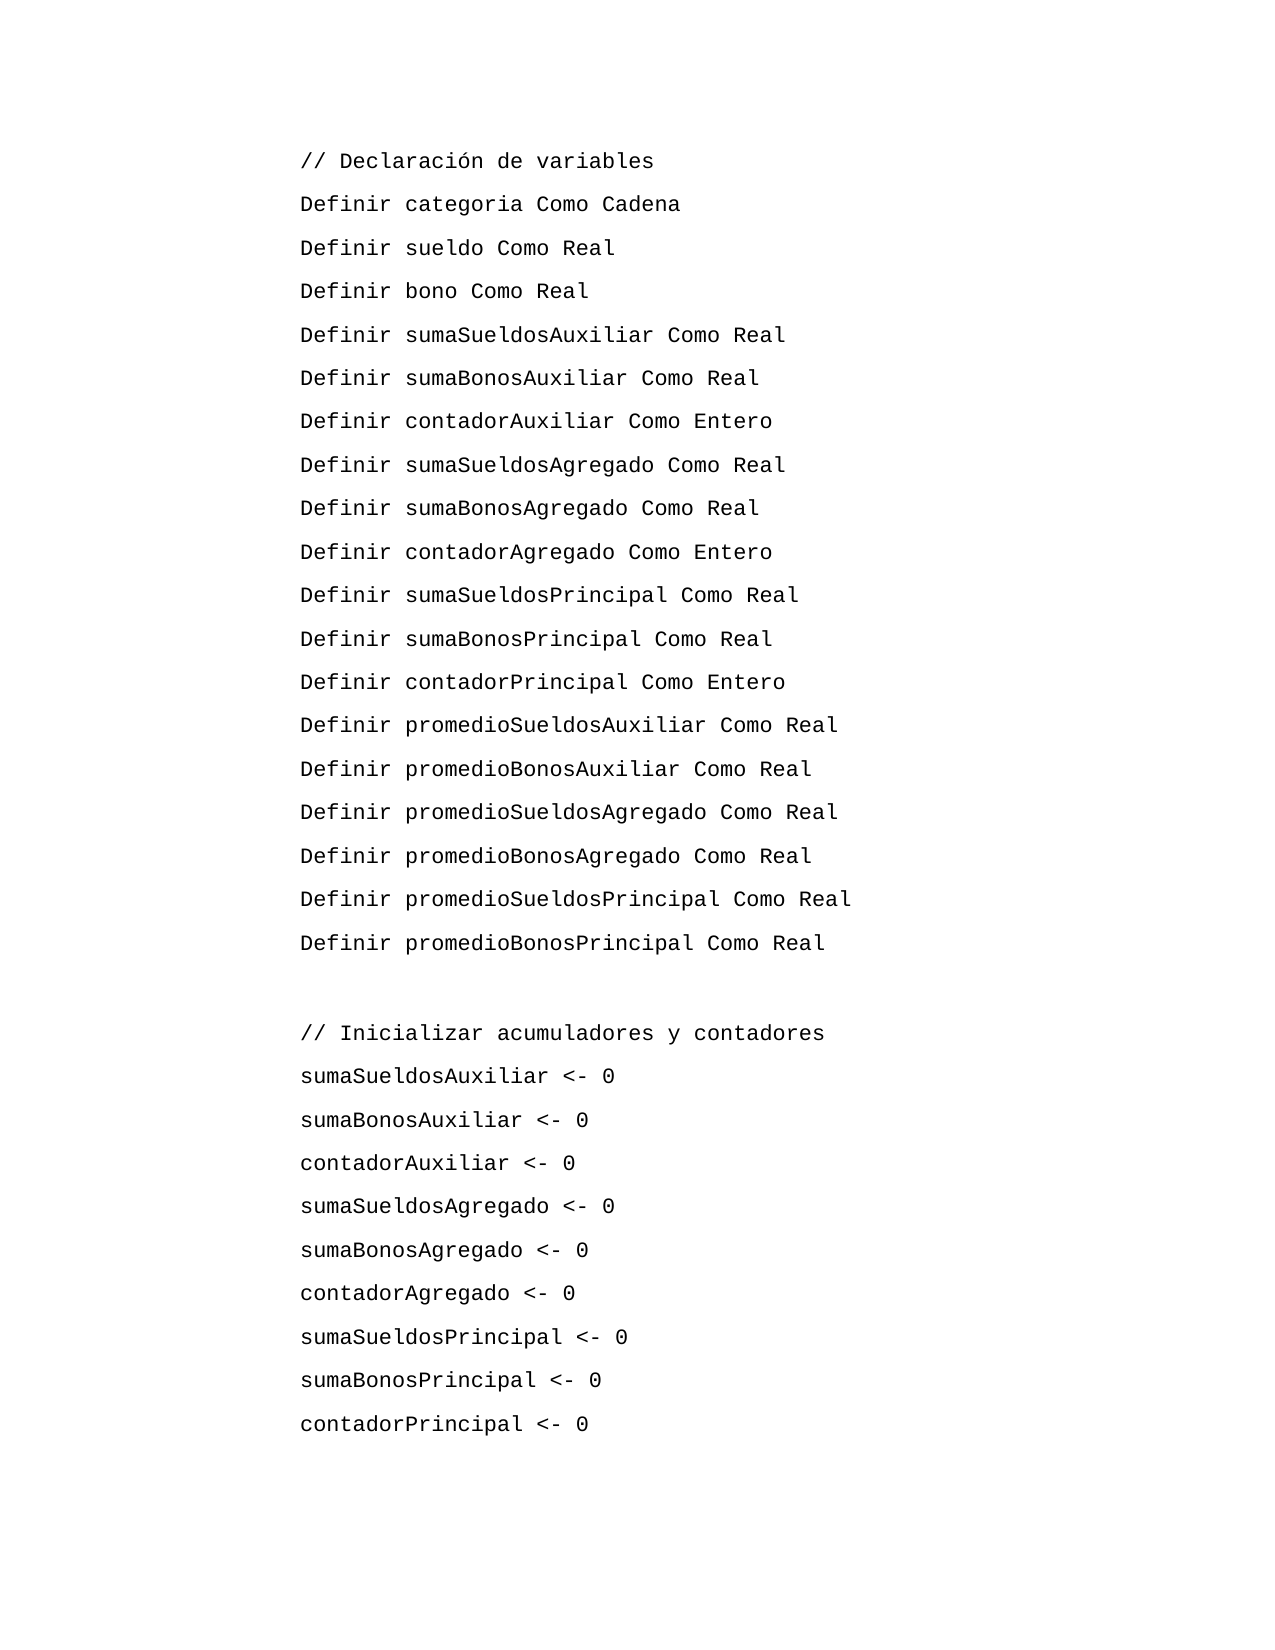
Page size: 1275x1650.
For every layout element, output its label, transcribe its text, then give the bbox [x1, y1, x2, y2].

text Definir promedioBonosAuxiliar Como Real [150, 758, 1125, 783]
text Definir contadorPrincipal Como Entero [150, 671, 1125, 696]
text // Inicializar acumuladores y contadores [150, 1022, 1125, 1047]
text Definir promedioBonosPrincipal Como Real [150, 932, 1125, 957]
text contadorPrincipal <- 0 [150, 1413, 1125, 1438]
text Definir promedioSueldosAgregado Como Real [150, 802, 1125, 826]
text Definir categoria Como Cadena [150, 193, 1125, 218]
text Definir bono Como Real [150, 280, 1125, 305]
text sumaSueldosAuxiliar <- 0 [150, 1065, 1125, 1090]
text Definir sumaBonosAuxiliar Como Real [150, 367, 1125, 392]
text sumaSueldosAgregado <- 0 [150, 1196, 1125, 1221]
text Definir sueldo Como Real [150, 237, 1125, 262]
text contadorAuxiliar <- 0 [150, 1152, 1125, 1177]
text Definir sumaSueldosPrincipal Como Real [150, 584, 1125, 609]
text sumaBonosAuxiliar <- 0 [150, 1109, 1125, 1134]
text Definir promedioSueldosAuxiliar Como Real [150, 715, 1125, 739]
text Definir contadorAuxiliar Como Entero [150, 411, 1125, 435]
text Definir contadorAgregado Como Entero [150, 541, 1125, 566]
text Definir sumaSueldosAuxiliar Como Real [150, 324, 1125, 348]
text sumaSueldosPrincipal <- 0 [150, 1326, 1125, 1351]
text Definir promedioSueldosPrincipal Como Real [150, 888, 1125, 913]
text Definir promedioBonosAgregado Como Real [150, 845, 1125, 870]
text Definir sumaSueldosAgregado Como Real [150, 454, 1125, 479]
text sumaBonosPrincipal <- 0 [150, 1369, 1125, 1394]
text contadorAgregado <- 0 [150, 1283, 1125, 1307]
text Definir sumaBonosPrincipal Como Real [150, 628, 1125, 653]
text sumaBonosAgregado <- 0 [150, 1239, 1125, 1264]
text Definir sumaBonosAgregado Como Real [150, 497, 1125, 522]
text // Declaración de variables [150, 150, 1125, 175]
